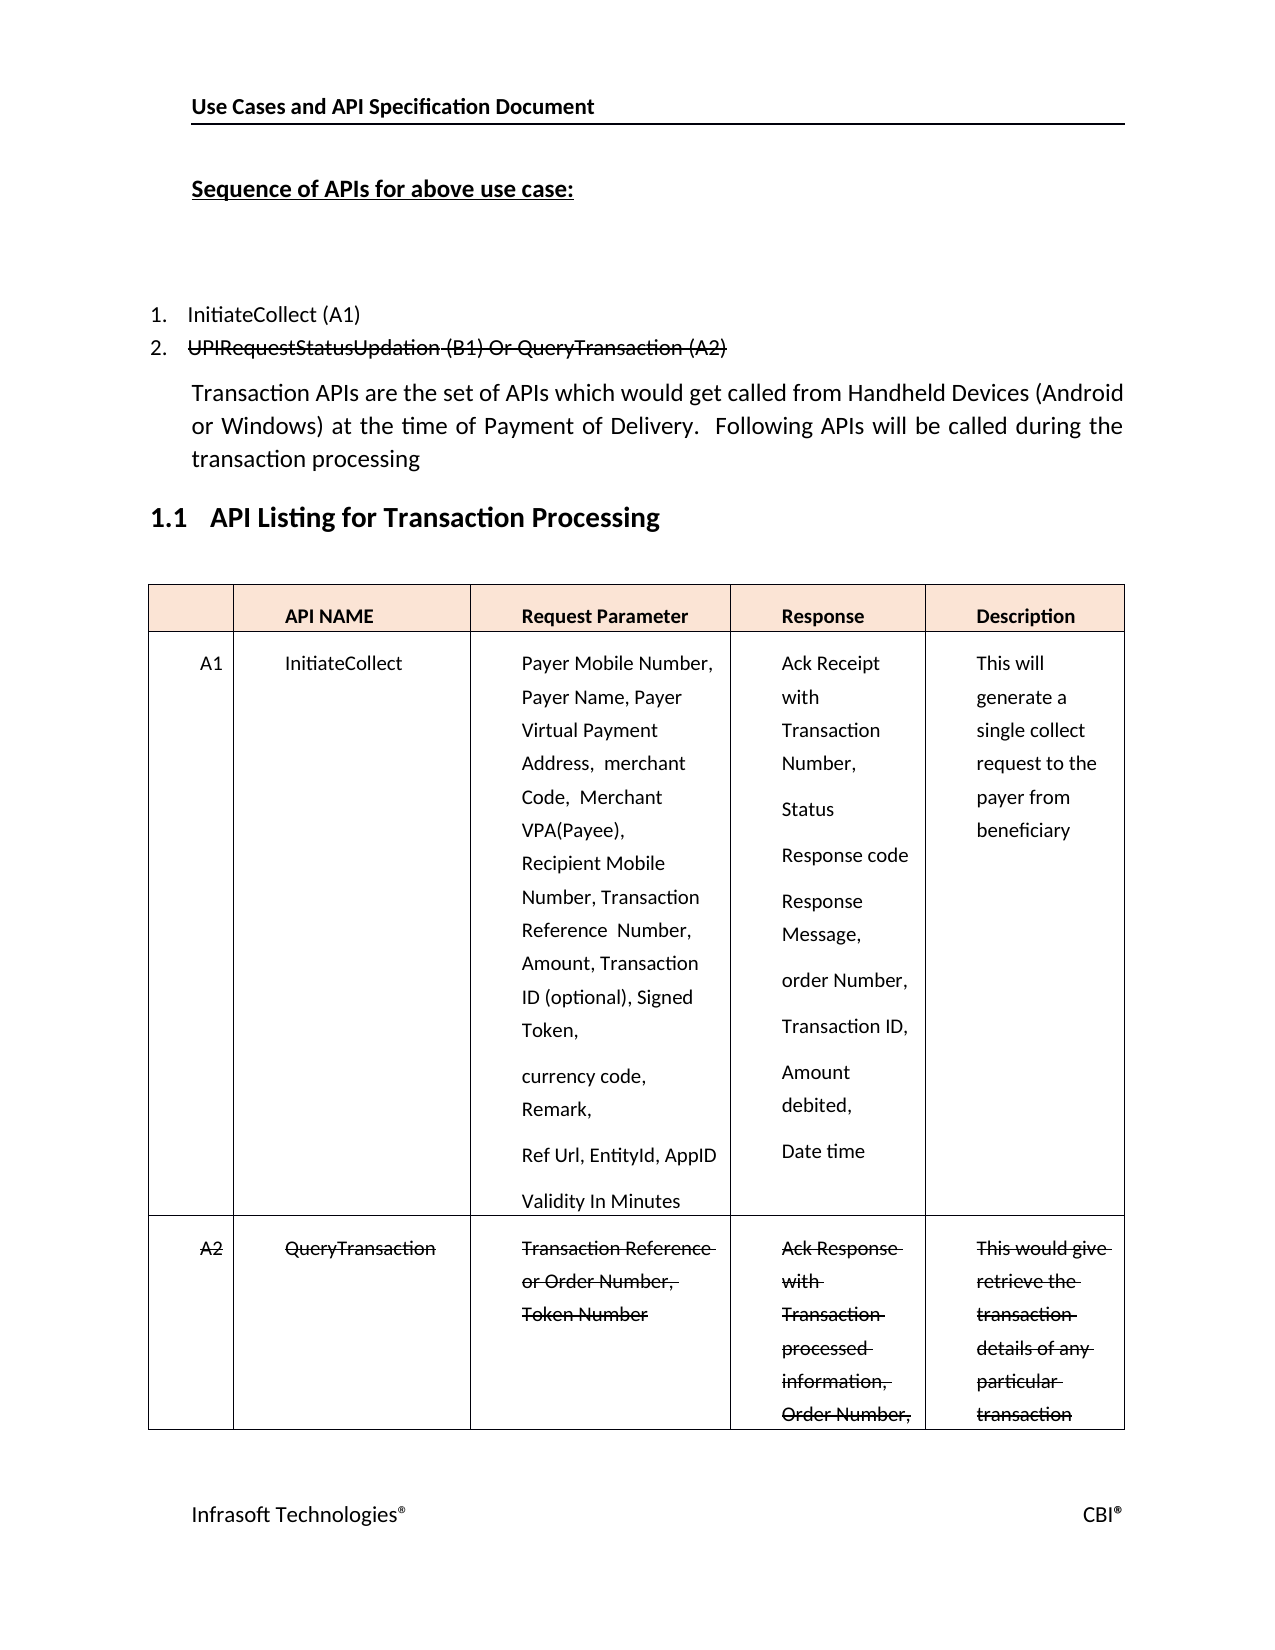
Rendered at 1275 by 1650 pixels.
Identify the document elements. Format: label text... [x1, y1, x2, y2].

table_header Response [731, 585, 925, 631]
text Transaction APIs are the set of APIs which would get called from Handheld Devices (Android or Windows) at the time of Payment of Delivery. Following APIs will be called during the transaction processing [191, 374, 1125, 474]
text Sequence of APIs for above use case: [191, 170, 1125, 204]
table_header [149, 585, 233, 631]
list UPIRequestStatusUpdation (B1) Or QueryTransaction (A2) [150, 329, 1125, 362]
table_cell Payer Mobile Number, Payer Name, Payer Virtual Payment Address, merchant Code, Merchant VPA(Payee), Recipient Mobile Number, Transaction Reference Number, Amount, Transaction ID (optional), Signed Token, currency code, Remark, Ref Url, EntityId, AppID Validity In Minutes [471, 632, 730, 1215]
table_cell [731, 1216, 925, 1428]
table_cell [926, 1216, 1124, 1428]
table_cell QueryTransaction [234, 1216, 470, 1428]
table_cell This will generate a single collect request to the payer from beneficiary [926, 632, 1124, 1215]
list InitiateCollect (A1) [150, 295, 1125, 329]
table_header API NAME [234, 585, 470, 631]
subtitle API Listing for Transaction Processing [150, 499, 1125, 535]
table_header Request Parameter [471, 585, 730, 631]
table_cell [471, 1216, 730, 1428]
table_cell Ack Receipt with Transaction Number, Status Response code Response Message, order Number, Transaction ID, Amount debited, Date time [731, 632, 925, 1215]
table_header Description [926, 585, 1124, 631]
table_cell A1 [149, 632, 233, 1215]
table_cell InitiateCollect [234, 632, 470, 1215]
table_cell A2 [149, 1216, 233, 1428]
